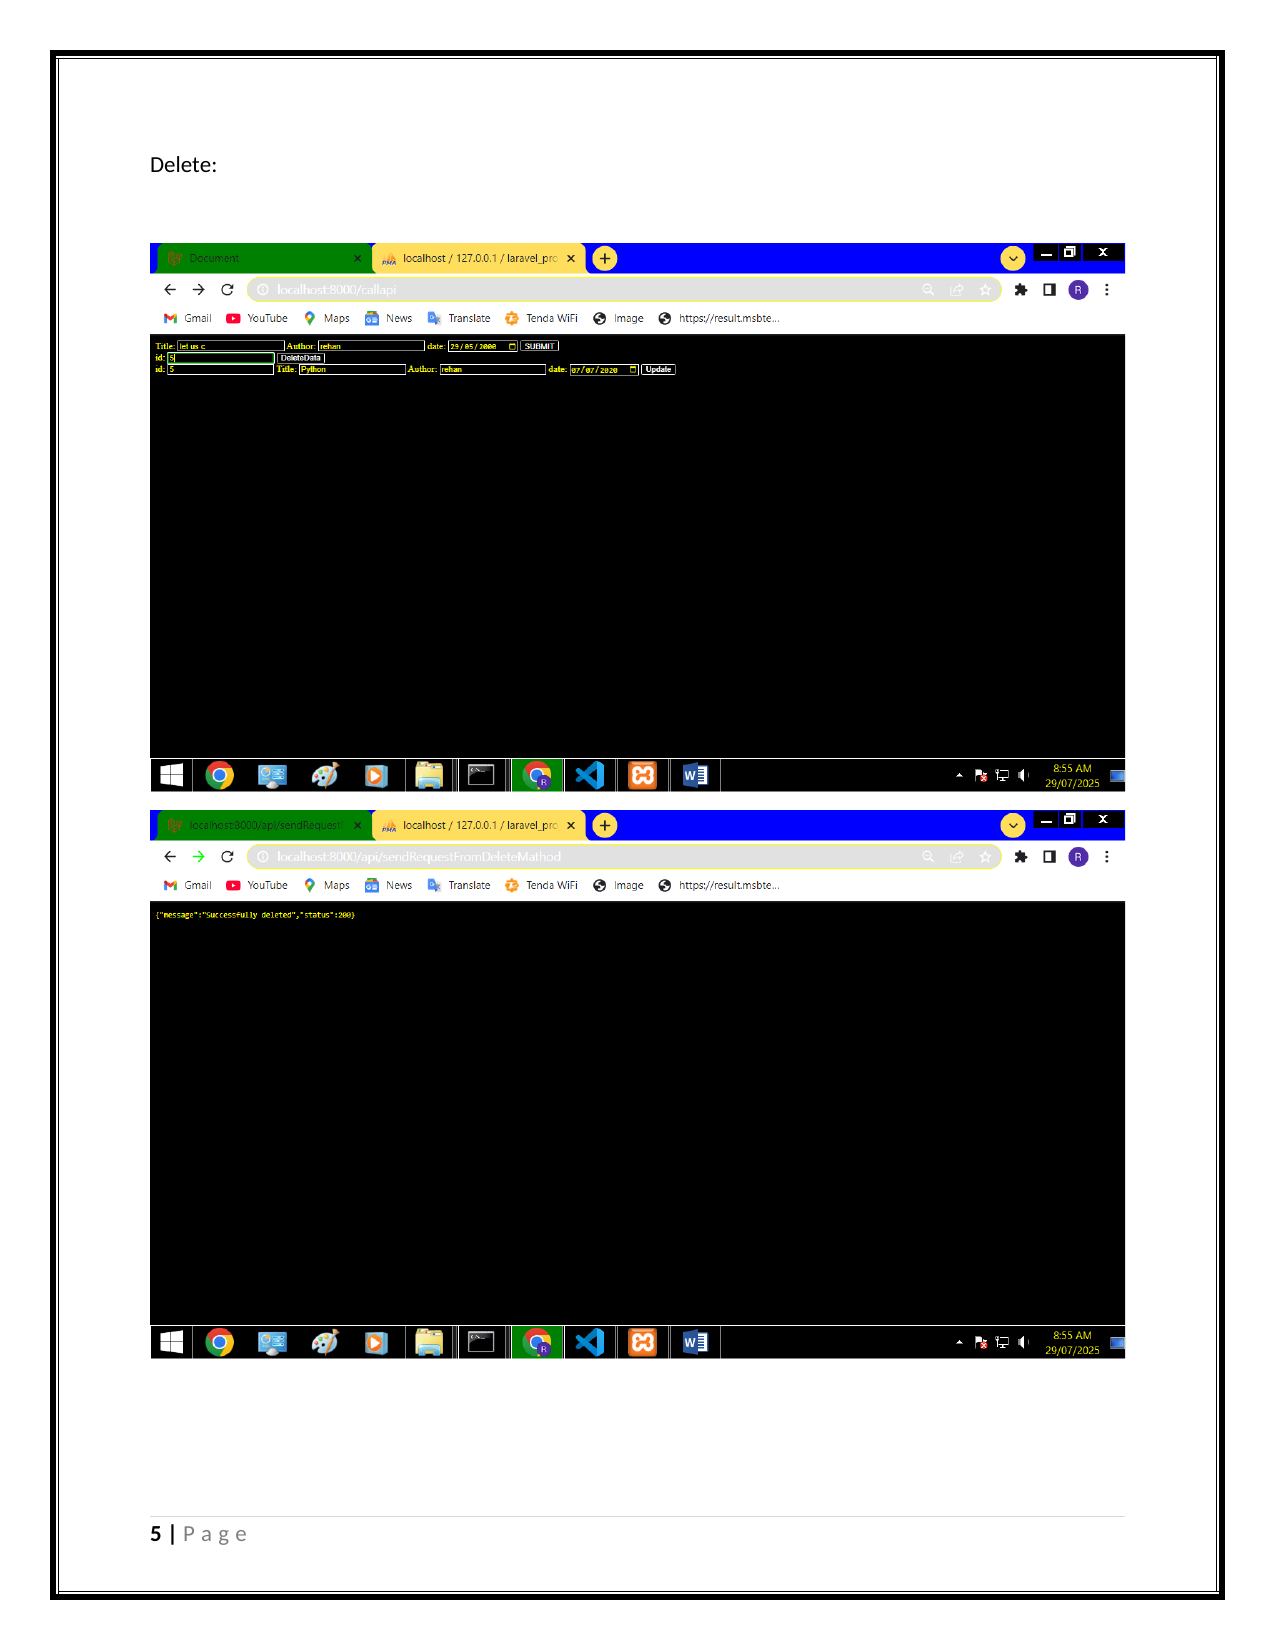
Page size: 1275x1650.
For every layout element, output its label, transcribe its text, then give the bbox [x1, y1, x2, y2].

picture [150, 810, 1125, 1359]
picture [150, 243, 1125, 792]
text Delete: [150, 150, 1125, 178]
